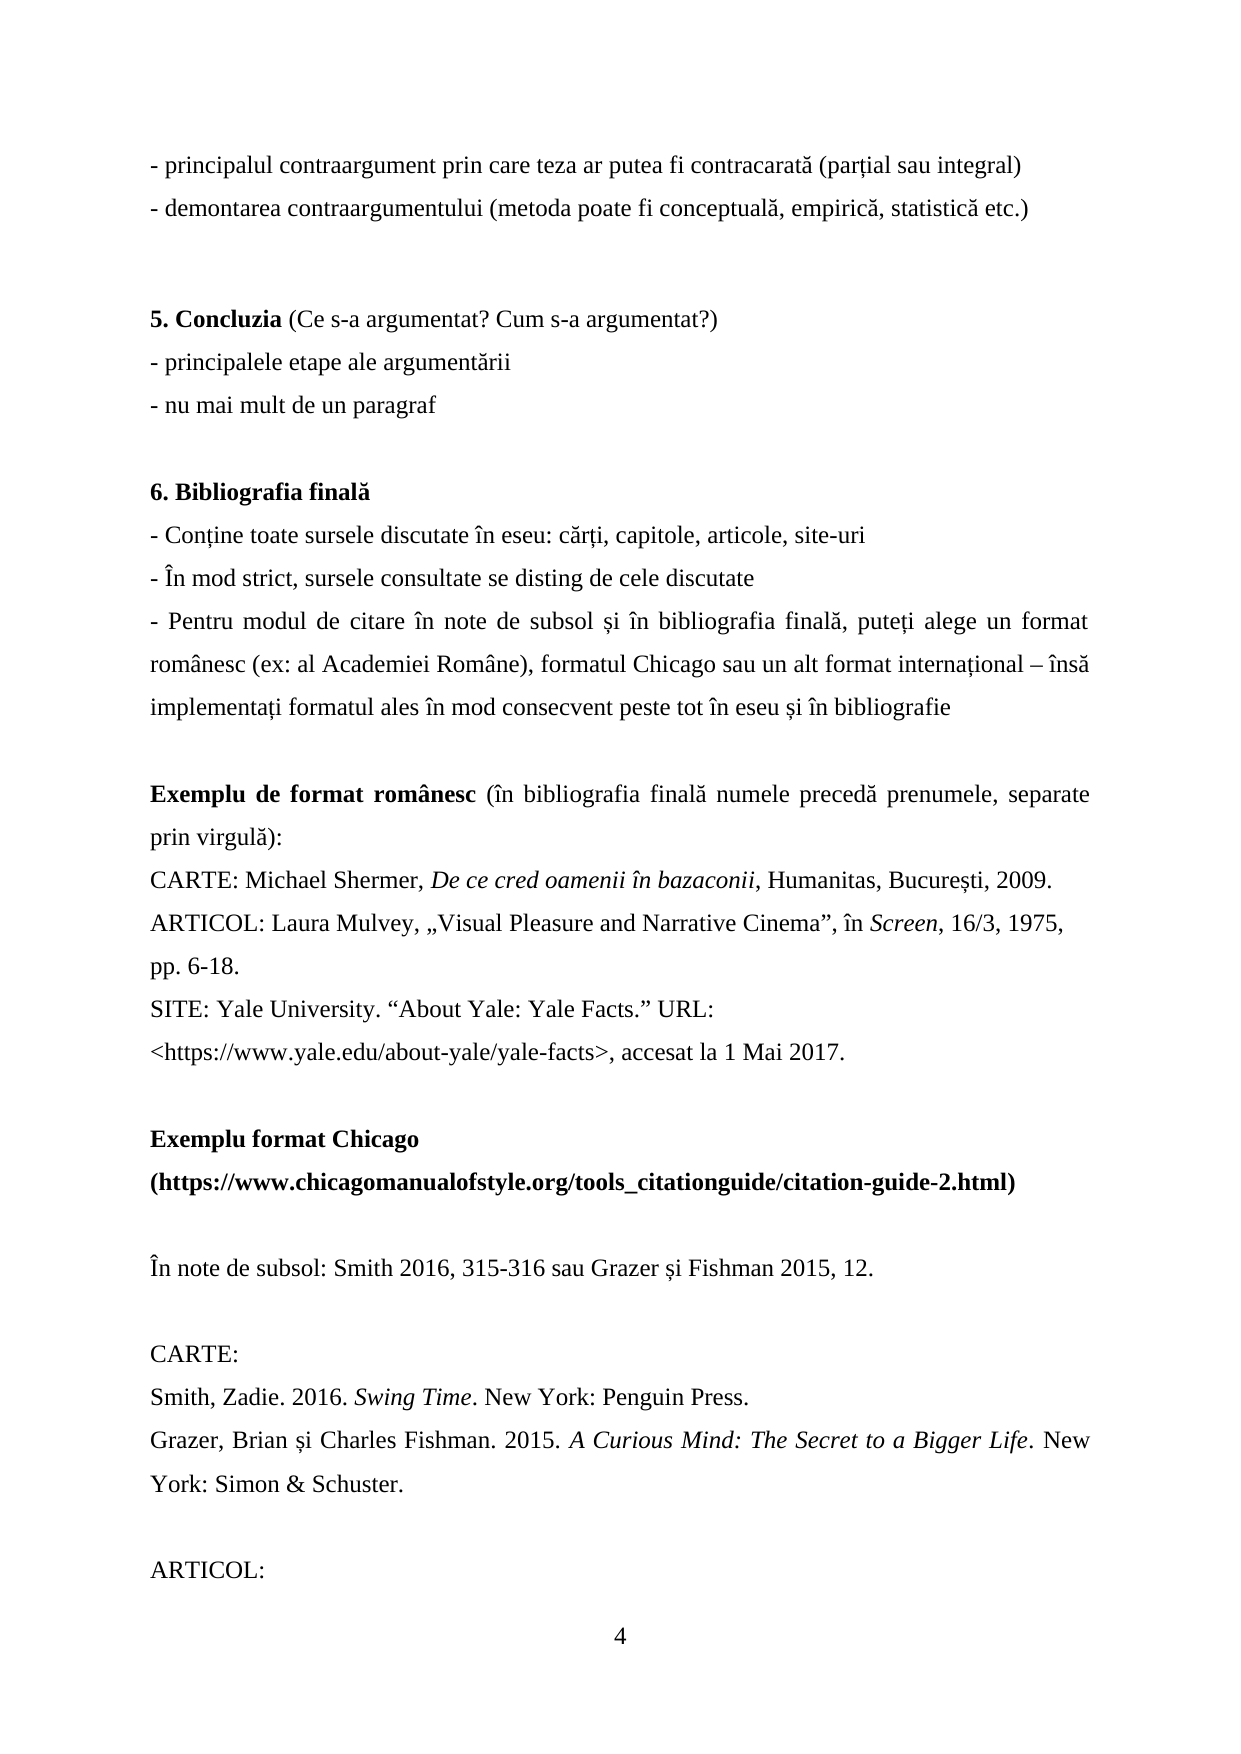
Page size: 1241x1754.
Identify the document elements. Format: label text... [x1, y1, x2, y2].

text ARTICOL: Laura Mulvey, „Visual Pleasure and Narrative Cinema”, în Screen, 16/3, 1975, pp. 6-18. [150, 908, 1090, 980]
text Smith, Zadie. 2016. Swing Time. New York: Penguin Press. [150, 1382, 1090, 1411]
text - principalele etape ale argumentării [150, 347, 1090, 376]
text SITE: Yale University. “About Yale: Yale Facts.” URL: ˂https://www.yale.edu/about-yale/yale-facts˃, accesat la 1 Mai 2017. [150, 994, 1090, 1066]
text În note de subsol: Smith 2016, 315-316 sau Grazer și Fishman 2015, 12. [150, 1253, 1090, 1282]
text CARTE: Michael Shermer, De ce cred oamenii în bazaconii, Humanitas, București, 2009. [150, 865, 1090, 894]
text - Pentru modul de citare în note de subsol și în bibliografia finală, puteți alege un format românesc (ex: al Academiei Române), formatul Chicago sau un alt format internațional – însă implementați formatul ales în mod consecvent peste tot în eseu și în bibliografie [150, 606, 1090, 721]
text Exemplu format Chicago (https://www.chicagomanualofstyle.org/tools_citationguide/citation-guide-2.html) [150, 1124, 1090, 1196]
text ARTICOL: [150, 1555, 1090, 1584]
text 5. Concluzia (Ce s-a argumentat? Cum s-a argumentat?) [150, 304, 1090, 333]
text Grazer, Brian și Charles Fishman. 2015. A Curious Mind: The Secret to a Bigger Life. New York: Simon & Schuster. [150, 1426, 1090, 1497]
text - principalul contraargument prin care teza ar putea fi contracarată (parțial sau integral) [150, 150, 1090, 179]
text Exemplu de format românesc (în bibliografia finală numele precedă prenumele, separate prin virgulă): [150, 779, 1090, 851]
text - nu mai mult de un paragraf [150, 391, 1090, 419]
text - În mod strict, sursele consultate se disting de cele discutate [150, 563, 1090, 592]
text CARTE: [150, 1339, 1090, 1368]
text - Conține toate sursele discutate în eseu: cărți, capitole, articole, site-uri [150, 520, 1090, 549]
text 6. Bibliografia finală [150, 477, 1090, 506]
text - demontarea contraargumentului (metoda poate fi conceptuală, empirică, statistică etc.) [150, 193, 1090, 222]
